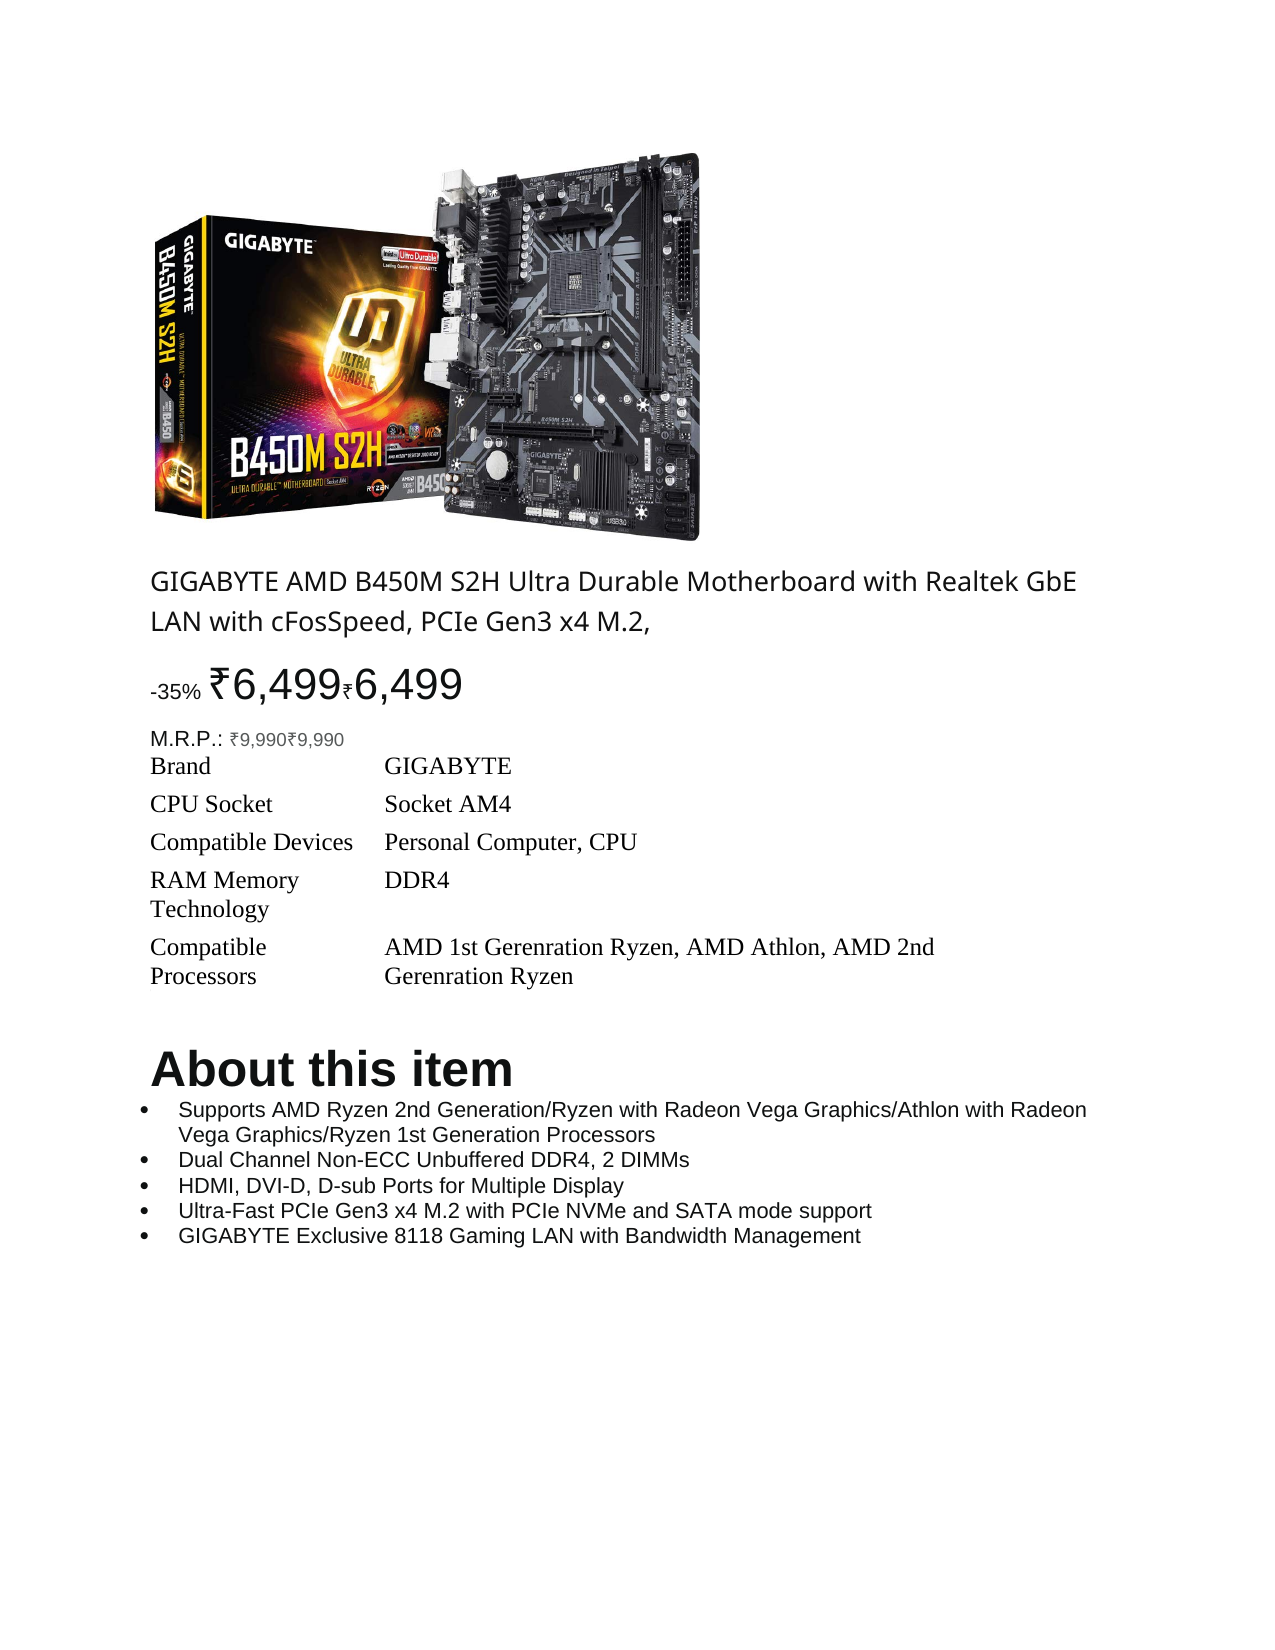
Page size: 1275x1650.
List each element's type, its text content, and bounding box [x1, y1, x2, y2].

list Supports AMD Ryzen 2nd Generation/Ryzen with Radeon Vega Graphics/Athlon with Radeon Vega Graphics/Ryzen 1st Generation Processors [141, 1097, 1125, 1147]
text About this item [150, 1039, 1125, 1097]
table_cell AMD 1st Gerenration Ryzen, AMD Athlon, AMD 2nd Gerenration Ryzen [379, 927, 1026, 989]
list Dual Channel Non-ECC Unbuffered DDR4, 2 DIMMs [141, 1147, 1125, 1172]
table_header GIGABYTE [379, 751, 1026, 784]
table_cell Personal Computer, CPU [379, 822, 1026, 860]
table_cell CPU Socket [150, 784, 379, 822]
picture [150, 150, 704, 544]
list HDMI, DVI-D, D-sub Ports for Multiple Display [141, 1172, 1125, 1198]
table_cell DDR4 [379, 860, 1026, 927]
table_cell Compatible Processors [150, 927, 379, 989]
list GIGABYTE Exclusive 8118 Gaming LAN with Bandwidth Management [141, 1223, 1125, 1248]
text GIGABYTE AMD B450M S2H Ultra Durable Motherboard with Realtek GbE LAN with cFosSpeed, PCIe Gen3 x4 M.2, [150, 562, 1125, 639]
text M.R.P.: ₹9,990₹9,990 [150, 726, 1125, 751]
list Ultra-Fast PCIe Gen3 x4 M.2 with PCIe NVMe and SATA mode support [141, 1198, 1125, 1223]
table_cell RAM Memory Technology [150, 860, 379, 927]
table_cell Compatible Devices [150, 822, 379, 860]
table_header Brand [150, 751, 379, 784]
text -35% ₹6,499₹6,499 [150, 658, 1125, 709]
table_cell Socket AM4 [379, 784, 1026, 822]
